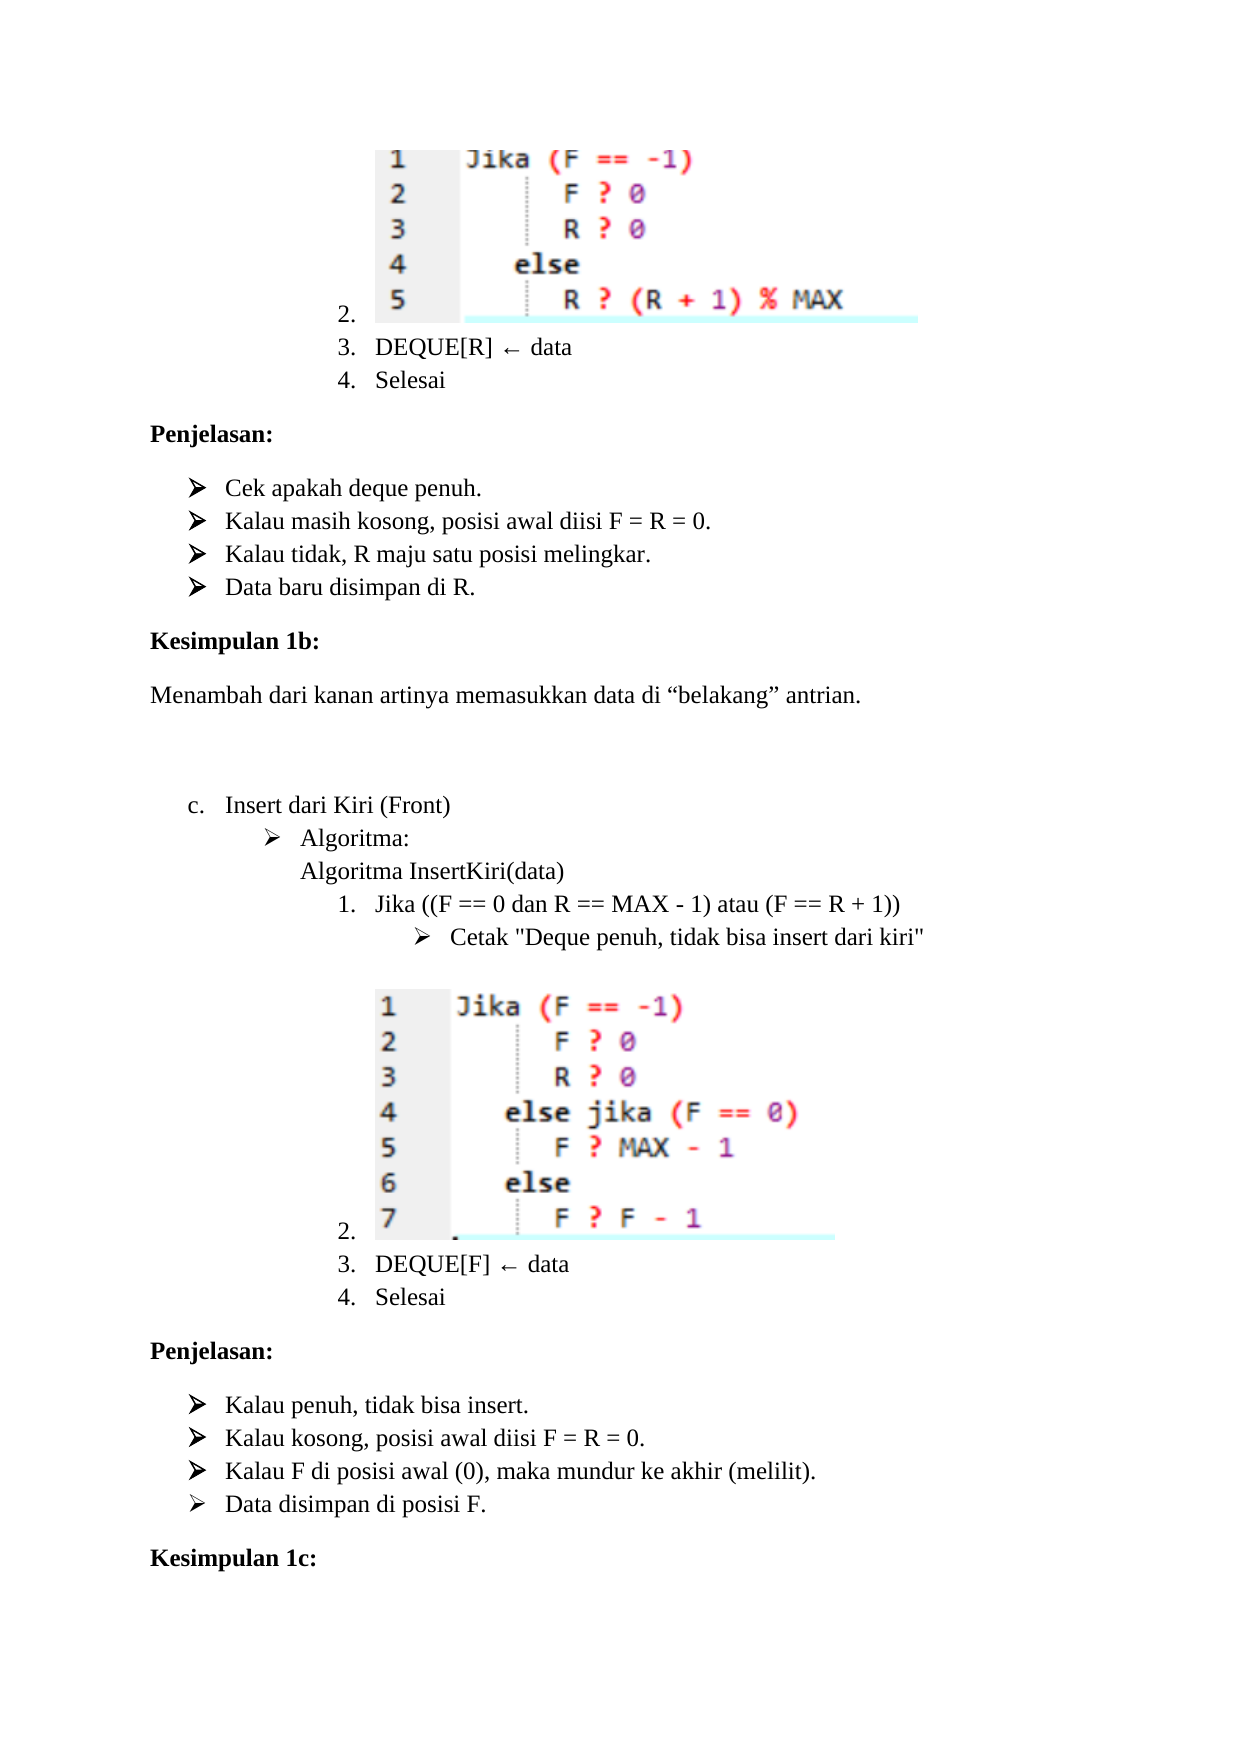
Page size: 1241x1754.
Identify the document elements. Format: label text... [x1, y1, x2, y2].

picture [375, 989, 835, 1240]
list Data disimpan di posisi F. [187, 1489, 1090, 1517]
list Selesai [337, 1282, 1090, 1311]
list Kalau masih kosong, posisi awal diisi F = R = 0. [187, 506, 1090, 535]
list Selesai [337, 366, 1090, 394]
text Menambah dari kanan artinya memasukkan data di “belakang” antrian. [150, 680, 1090, 709]
list Data baru disimpan di R. [187, 572, 1090, 601]
list DEQUE[F] ← data [337, 1249, 1090, 1278]
list Algoritma: Algoritma InsertKiri(data) [262, 823, 1090, 884]
list Jika ((F == 0 dan R == MAX - 1) atau (F == R + 1)) [337, 889, 1090, 917]
list Kalau tidak, R maju satu posisi melingkar. [187, 539, 1090, 568]
list DEQUE[R] ← data [337, 332, 1090, 361]
text Kesimpulan 1c: [150, 1543, 1090, 1571]
text Penjelasan: [150, 419, 1090, 448]
list Insert dari Kiri (Front) [187, 790, 1090, 818]
list Kalau kosong, posisi awal diisi F = R = 0. [187, 1423, 1090, 1451]
list Kalau F di posisi awal (0), maka mundur ke akhir (melilit). [187, 1456, 1090, 1484]
picture [375, 150, 918, 323]
text Penjelasan: [150, 1336, 1090, 1364]
list Kalau penuh, tidak bisa insert. [187, 1390, 1090, 1418]
list Cetak "Deque penuh, tidak bisa insert dari kiri" [412, 922, 1090, 951]
list Cek apakah deque penuh. [187, 473, 1090, 502]
text Kesimpulan 1b: [150, 626, 1090, 655]
